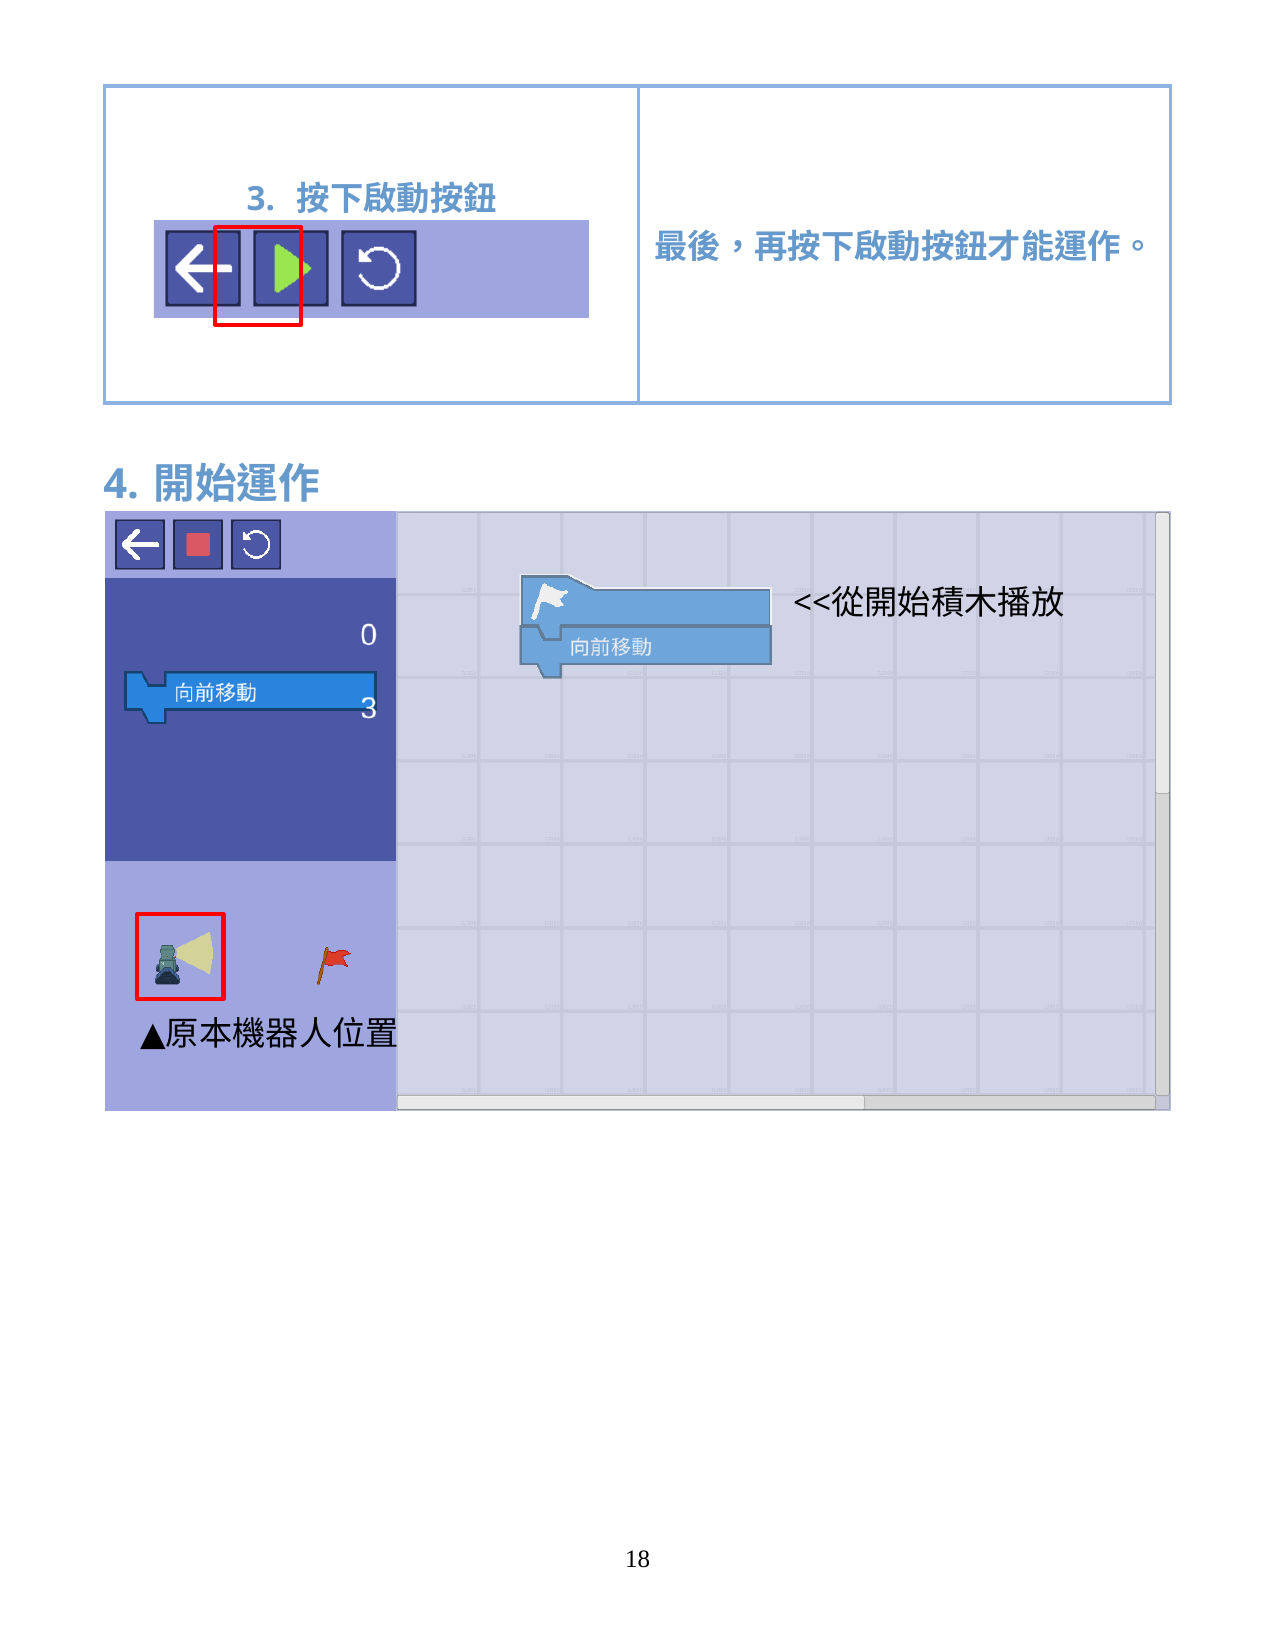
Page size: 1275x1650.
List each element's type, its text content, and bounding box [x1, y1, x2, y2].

picture [217, 229, 299, 318]
picture [103, 510, 1172, 1113]
list 開始運作 [103, 450, 1172, 510]
picture [153, 220, 589, 318]
table_cell 按下啟動按鈕 [106, 88, 637, 401]
table_cell 最後，再按下啟動按鈕才能運作。 [640, 88, 1169, 401]
